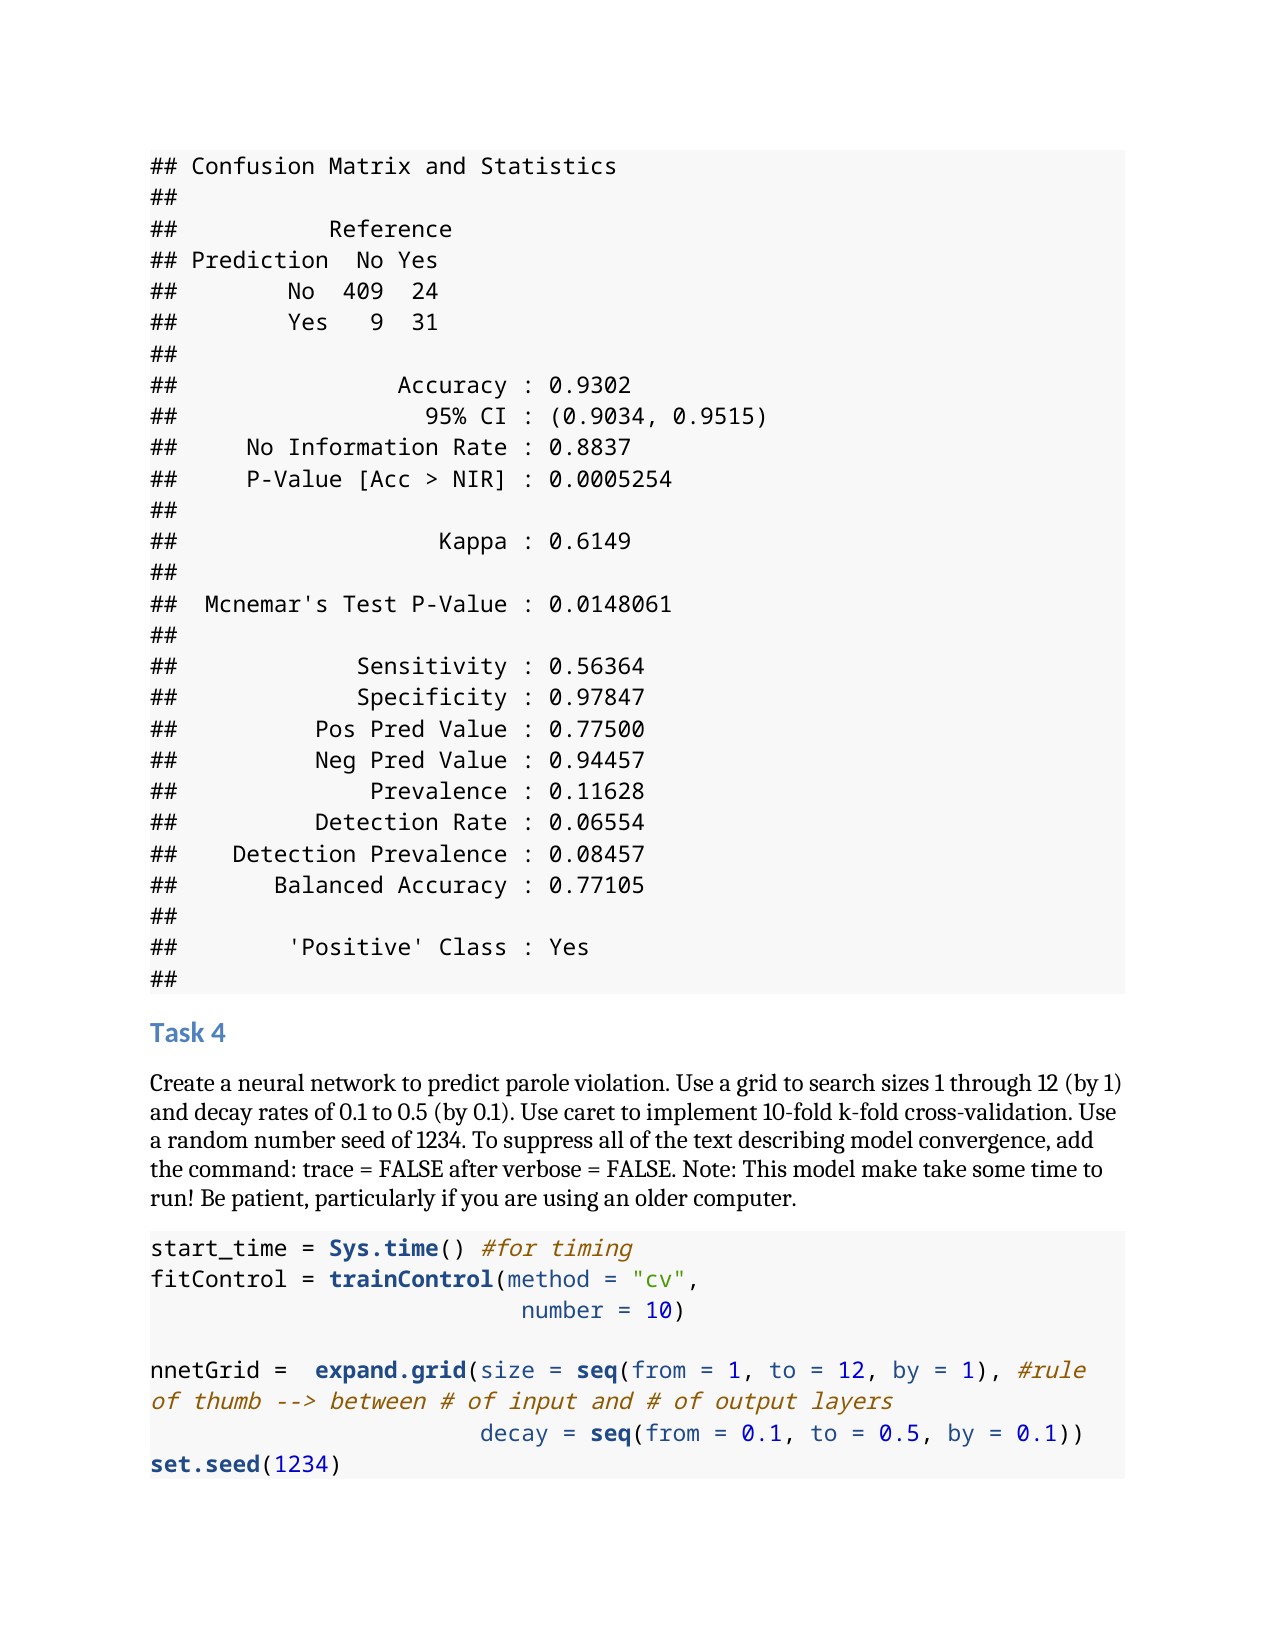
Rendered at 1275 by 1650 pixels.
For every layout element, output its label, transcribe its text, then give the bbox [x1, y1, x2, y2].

text ## Confusion Matrix and Statistics ## ## Reference ## Prediction No Yes ## No 409 24 ## Yes 9 31 ## ## Accuracy : 0.9302 ## 95% CI : (0.9034, 0.9515) ## No Information Rate : 0.8837 ## P-Value [Acc > NIR] : 0.0005254 ## ## Kappa : 0.6149 ## ## Mcnemar's Test P-Value : 0.0148061 ## ## Sensitivity : 0.56364 ## Specificity : 0.97847 ## Pos Pred Value : 0.77500 ## Neg Pred Value : 0.94457 ## Prevalence : 0.11628 ## Detection Rate : 0.06554 ## Detection Prevalence : 0.08457 ## Balanced Accuracy : 0.77105 ## ## 'Positive' Class : Yes ## [150, 150, 1125, 994]
text Create a neural network to predict parole violation. Use a grid to search sizes 1 through 12 (by 1) and decay rates of 0.1 to 0.5 (by 0.1). Use caret to implement 10-fold k-fold cross-validation. Use a random number seed of 1234. To suppress all of the text describing model convergence, add the command: trace = FALSE after verbose = FALSE. Note: This model make take some time to run! Be patient, particularly if you are using an older computer. [150, 1069, 1125, 1213]
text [150, 1231, 1125, 1479]
subtitle Task 4 [150, 1014, 1125, 1050]
